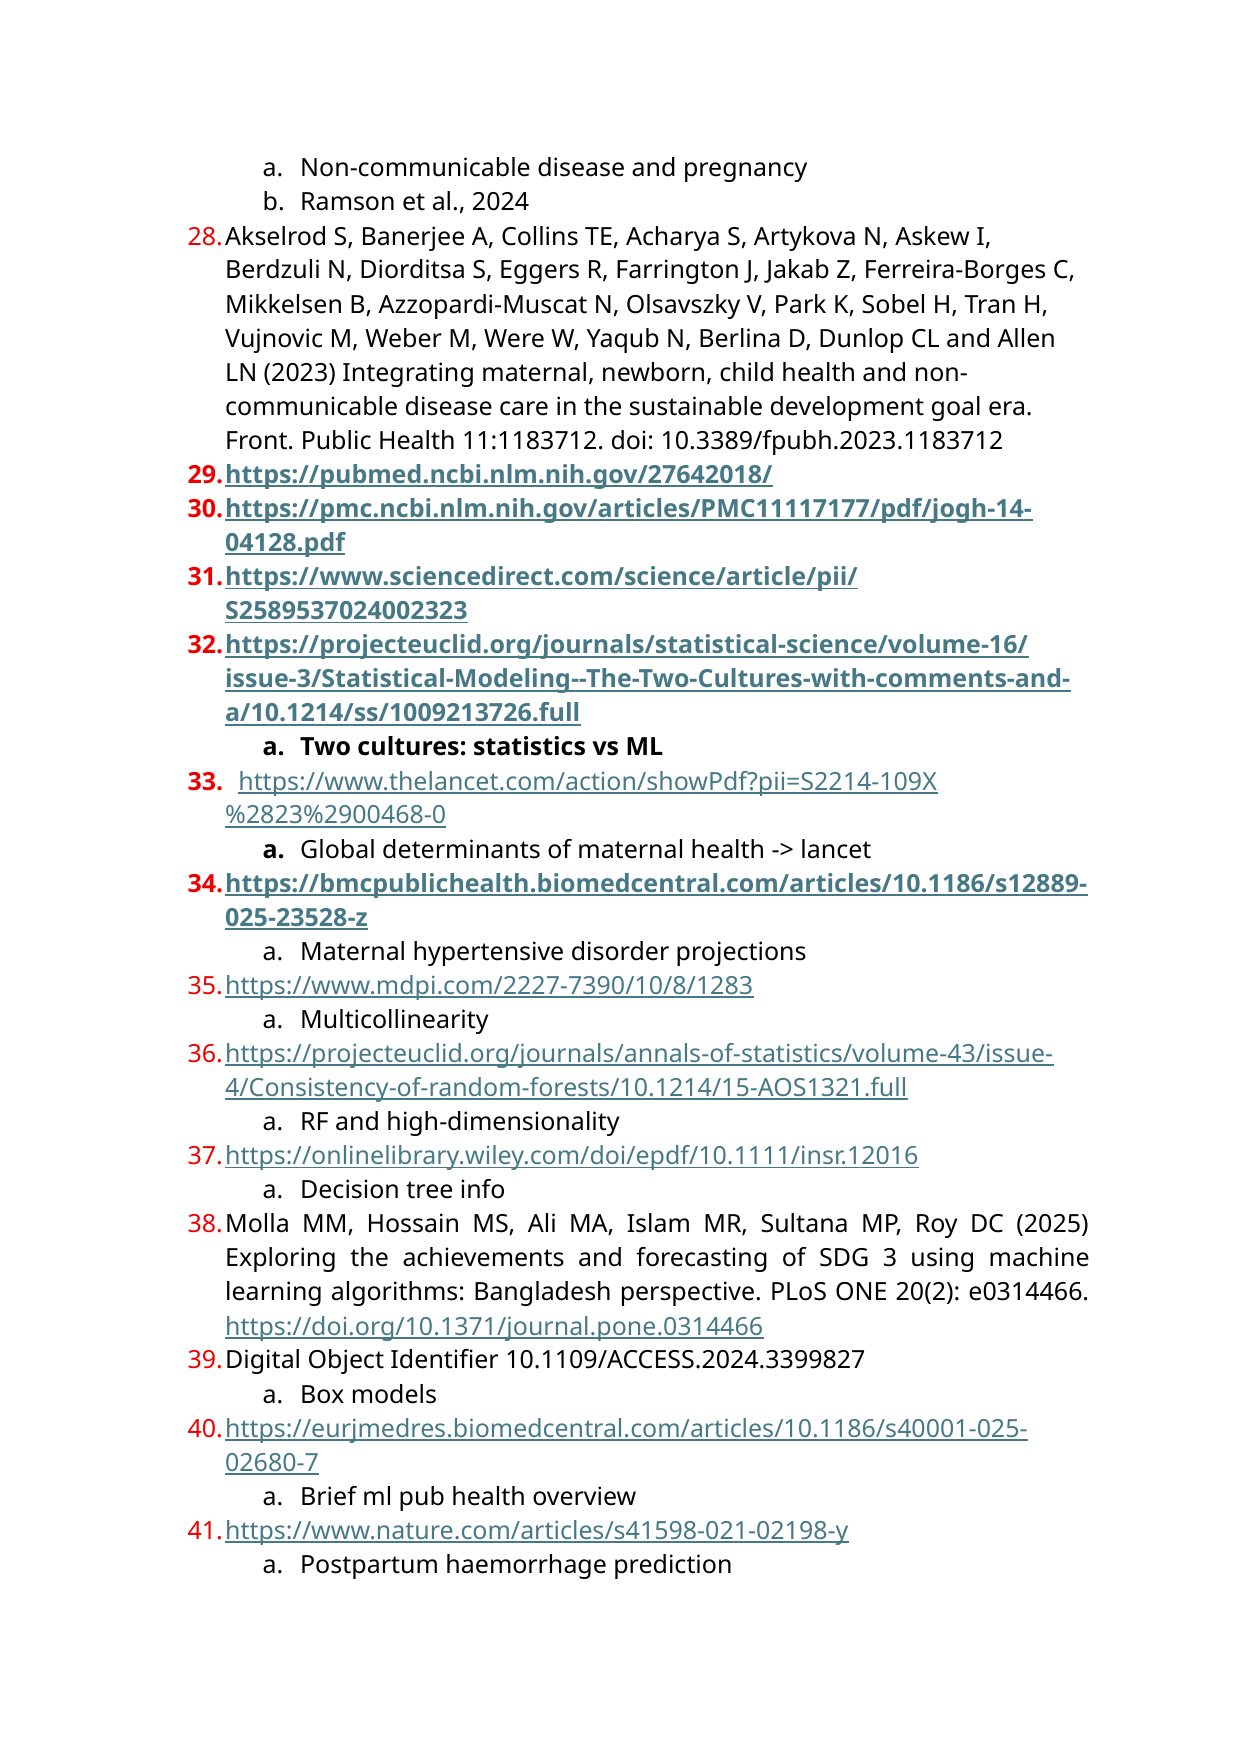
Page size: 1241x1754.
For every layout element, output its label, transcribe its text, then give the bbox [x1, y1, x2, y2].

list https://bmcpublichealth.biomedcentral.com/articles/10.1186/s12889-025-23528-z [187, 865, 1090, 933]
list Decision tree info [262, 1172, 1090, 1206]
list Non-communicable disease and pregnancy [262, 150, 1090, 184]
list RF and high-dimensionality [262, 1104, 1090, 1138]
list Brief ml pub health overview [262, 1478, 1090, 1512]
list https://eurjmedres.biomedcentral.com/articles/10.1186/s40001-025-02680-7 [187, 1410, 1090, 1478]
list Two cultures: statistics vs ML [262, 729, 1090, 763]
list Box models [262, 1376, 1090, 1410]
list https://projecteuclid.org/journals/annals-of-statistics/volume-43/issue-4/Consistency-of-random-forests/10.1214/15-AOS1321.full [187, 1036, 1090, 1104]
list Maternal hypertensive disorder projections [262, 933, 1090, 967]
list https://www.sciencedirect.com/science/article/pii/S2589537024002323 [187, 559, 1090, 627]
list Postpartum haemorrhage prediction [262, 1547, 1090, 1581]
list Multicollinearity [262, 1002, 1090, 1036]
list https://pubmed.ncbi.nlm.nih.gov/27642018/ [187, 457, 1090, 491]
list Global determinants of maternal health -> lancet [262, 831, 1090, 865]
list https://www.mdpi.com/2227-7390/10/8/1283 [187, 967, 1090, 1002]
list https://projecteuclid.org/journals/statistical-science/volume-16/issue-3/Statistical-Modeling--The-Two-Cultures-with-comments-and-a/10.1214/ss/1009213726.full [187, 627, 1090, 729]
list Akselrod S, Banerjee A, Collins TE, Acharya S, Artykova N, Askew I, Berdzuli N, Diorditsa S, Eggers R, Farrington J, Jakab Z, Ferreira-Borges C, Mikkelsen B, Azzopardi-Muscat N, Olsavszky V, Park K, Sobel H, Tran H, Vujnovic M, Weber M, Were W, Yaqub N, Berlina D, Dunlop CL and Allen LN (2023) Integrating maternal, newborn, child health and non-communicable disease care in the sustainable development goal era. Front. Public Health 11:1183712. doi: 10.3389/fpubh.2023.1183712 [187, 218, 1090, 457]
list Ramson et al., 2024 [262, 184, 1090, 218]
list https://www.nature.com/articles/s41598-021-02198-y [187, 1512, 1090, 1547]
list Molla MM, Hossain MS, Ali MA, Islam MR, Sultana MP, Roy DC (2025) Exploring the achievements and forecasting of SDG 3 using machine learning algorithms: Bangladesh perspective. PLoS ONE 20(2): e0314466. https://doi.org/10.1371/journal.pone.0314466 [187, 1206, 1090, 1342]
list https://onlinelibrary.wiley.com/doi/epdf/10.1111/insr.12016 [187, 1138, 1090, 1172]
list https://pmc.ncbi.nlm.nih.gov/articles/PMC11117177/pdf/jogh-14-04128.pdf [187, 491, 1090, 559]
list https://www.thelancet.com/action/showPdf?pii=S2214-109X%2823%2900468-0 [187, 763, 1090, 831]
list Digital Object Identifier 10.1109/ACCESS.2024.3399827 [187, 1342, 1090, 1376]
